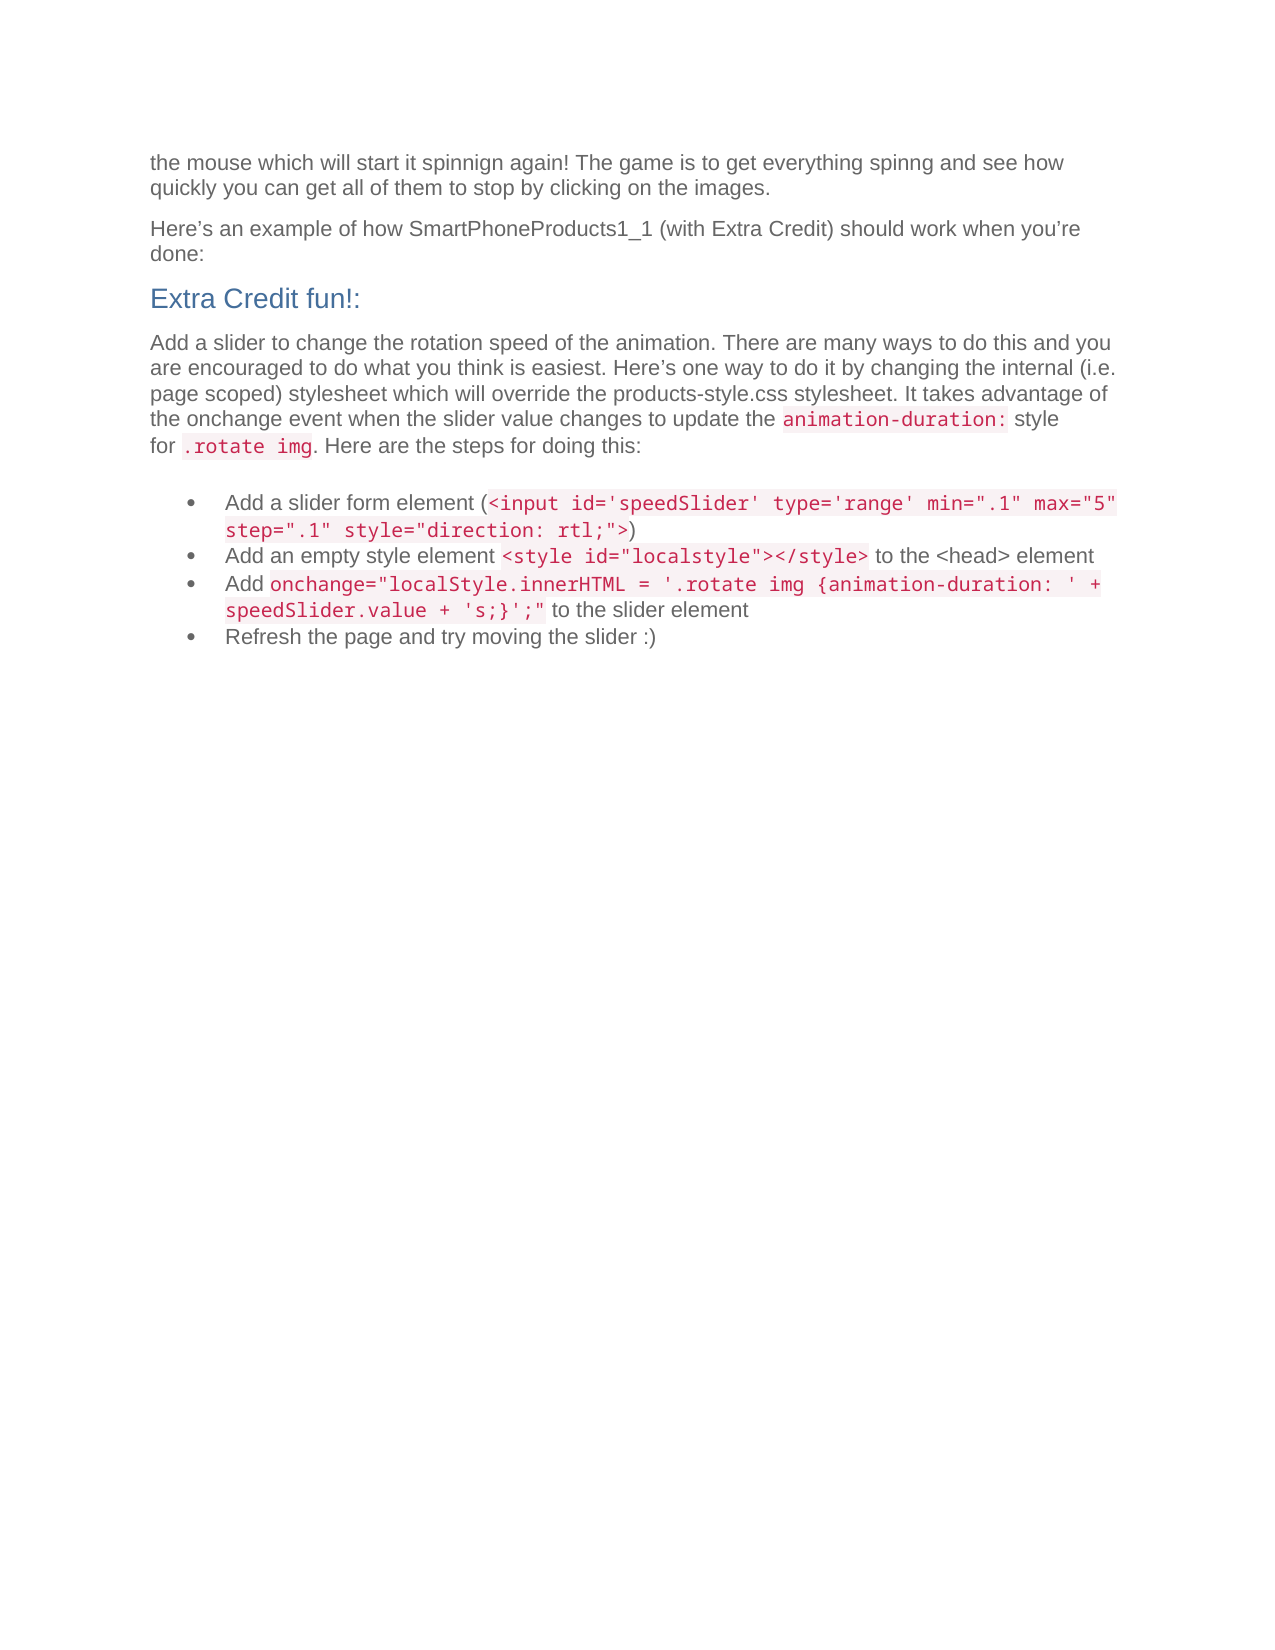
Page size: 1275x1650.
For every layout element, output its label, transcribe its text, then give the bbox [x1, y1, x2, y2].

text Extra Credit fun!: [150, 282, 1125, 314]
list Add a slider form element (<input id='speedSlider' type='range' min=".1" max="5" step=".1" style="direction: rtl;">) [629, 489, 1125, 543]
list Add a slider form element (<input id='speedSlider' type='range' min=".1" max="5" step=".1" style="direction: rtl;">) [187, 489, 488, 543]
list Refresh the page and try moving the slider :) [187, 624, 1125, 649]
text Here’s an example of how SmartPhoneProducts1_1 (with Extra Credit) should work when you’re done: [150, 216, 1125, 266]
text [150, 150, 1125, 200]
list Add onchange="localStyle.innerHTML = '.rotate img {animation-duration: ' + speedSlider.value + 's;}';" to the slider element [546, 570, 1125, 624]
text Add a slider to change the rotation speed of the animation. There are many ways to do this and you are encouraged to do what you think is easiest. Here’s one way to do it by changing the internal (i.e. page scoped) stylesheet which will override the products-style.css stylesheet. It takes advantage of the onchange event when the slider value changes to update the animation-duration: style for .rotate img. Here are the steps for doing this: [150, 330, 1125, 460]
list Add an empty style element <style id="localstyle"></style> to the <head> element [187, 543, 501, 570]
list Add an empty style element <style id="localstyle"></style> to the <head> element [869, 543, 1125, 570]
